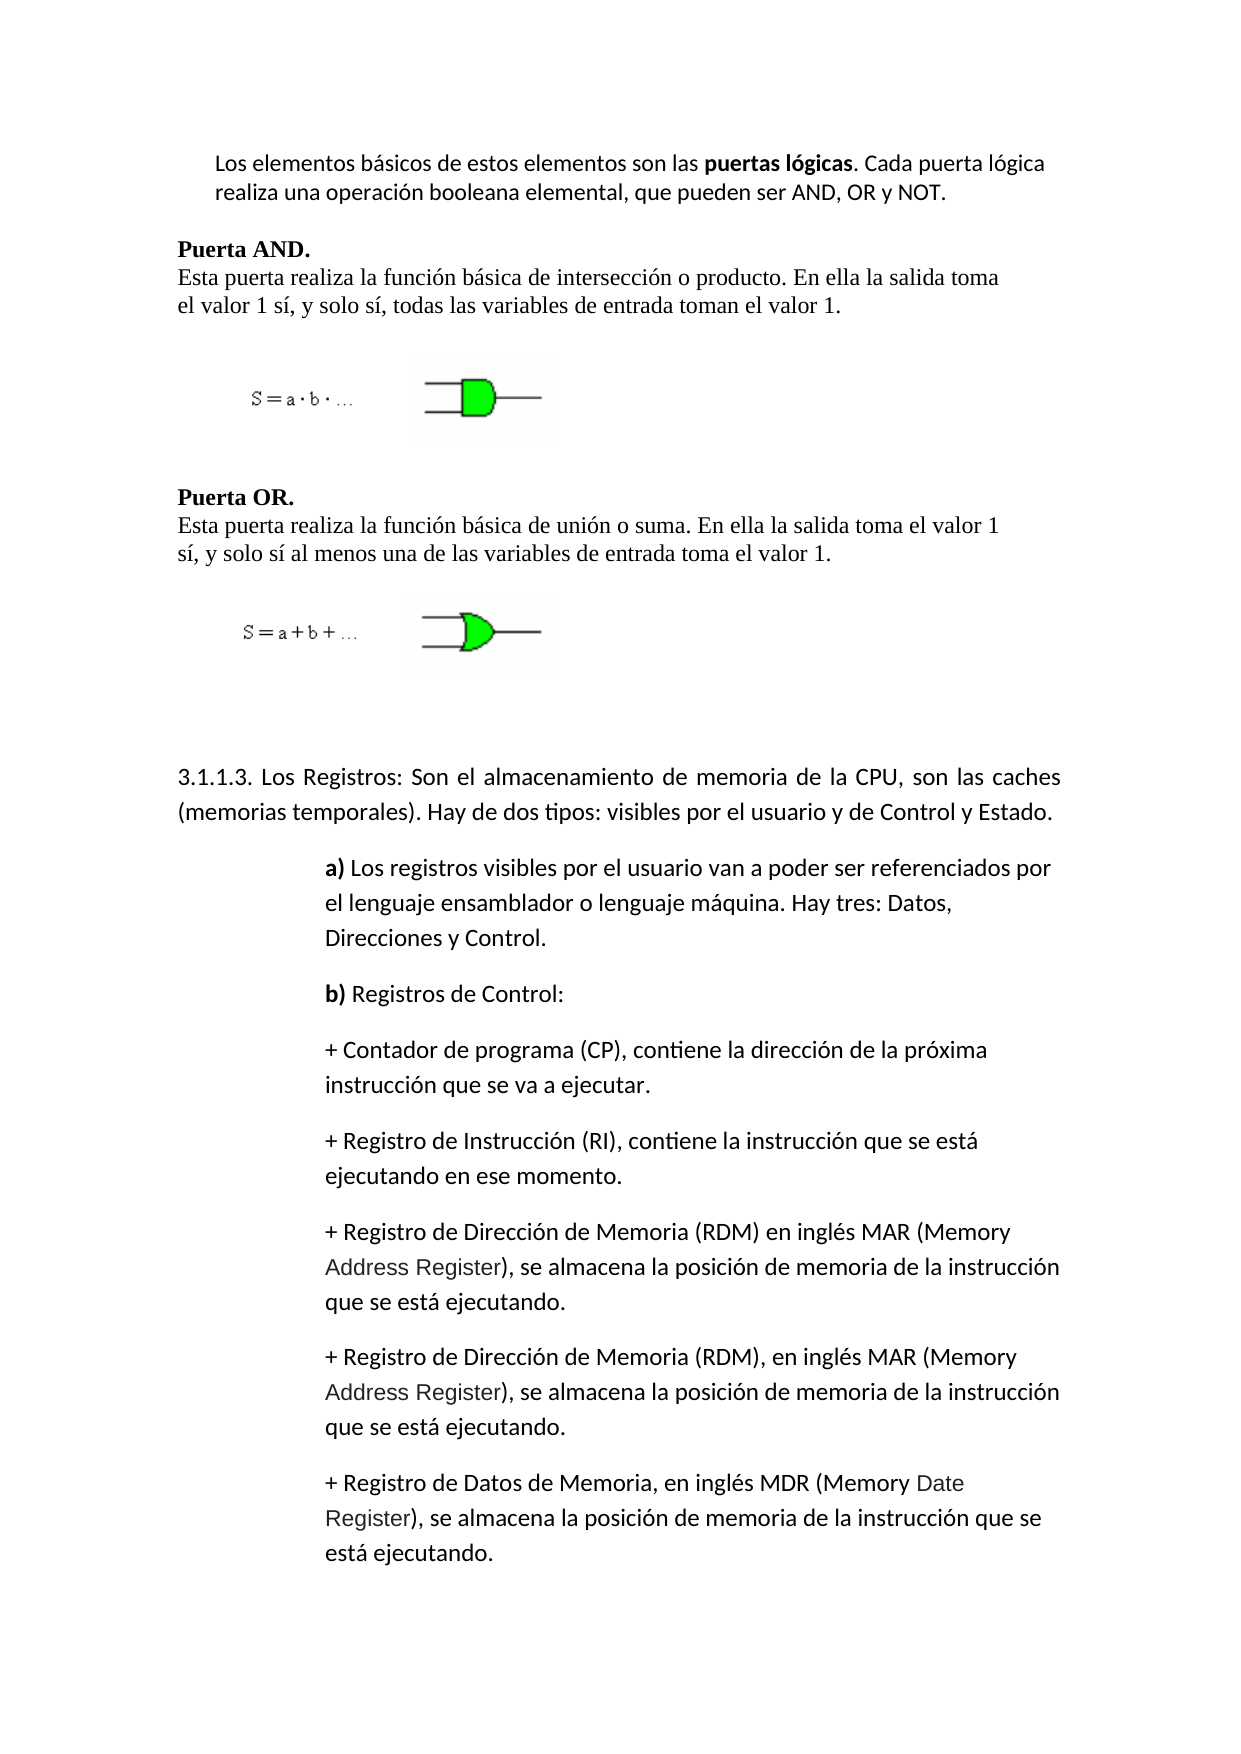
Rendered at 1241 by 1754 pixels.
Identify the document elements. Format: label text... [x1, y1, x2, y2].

text + Registro de Dirección de Memoria (RDM) en inglés MAR (Memory Address Register), se almacena la posición de memoria de la instrucción que se está ejecutando. [325, 1216, 1063, 1316]
text 3.1.1.3. Los Registros: Son el almacenamiento de memoria de la CPU, son las caches (memorias temporales). Hay de dos tipos: visibles por el usuario y de Control y Estado. [177, 762, 1063, 827]
text + Registro de Datos de Memoria, en inglés MDR (Memory Date Register), se almacena la posición de memoria de la instrucción que se está ejecutando. [325, 1467, 1063, 1568]
text + Registro de Dirección de Memoria (RDM), en inglés MAR (Memory Address Register), se almacena la posición de memoria de la instrucción que se está ejecutando. [325, 1342, 1063, 1442]
text sí, y solo sí al menos una de las variables de entrada toma el valor 1. [177, 539, 1063, 566]
text Puerta AND. [177, 235, 1063, 263]
text Puerta OR. [177, 483, 1063, 511]
text + Registro de Instrucción (RI), contiene la instrucción que se está ejecutando en ese momento. [177, 1125, 1063, 1190]
text + Contador de programa (CP), contiene la dirección de la próxima instrucción que se va a ejecutar. [177, 1034, 1063, 1099]
text b) Registros de Control: [177, 978, 1063, 1009]
text Esta puerta realiza la función básica de intersección o producto. En ella la salida toma [177, 263, 1063, 291]
text Esta puerta realiza la función básica de unión o suma. En ella la salida toma el valor 1 [177, 511, 1063, 539]
text el valor 1 sí, y solo sí, todas las variables de entrada toman el valor 1. [177, 291, 1063, 318]
text Los elementos básicos de estos elementos son las puertas lógicas. Cada puerta lógica realiza una operación booleana elemental, que pueden ser AND, OR y NOT. [215, 148, 1063, 206]
text a) Los registros visibles por el usuario van a poder ser referenciados por el lenguaje ensamblador o lenguaje máquina. Hay tres: Datos, Direcciones y Control. [177, 852, 1063, 953]
